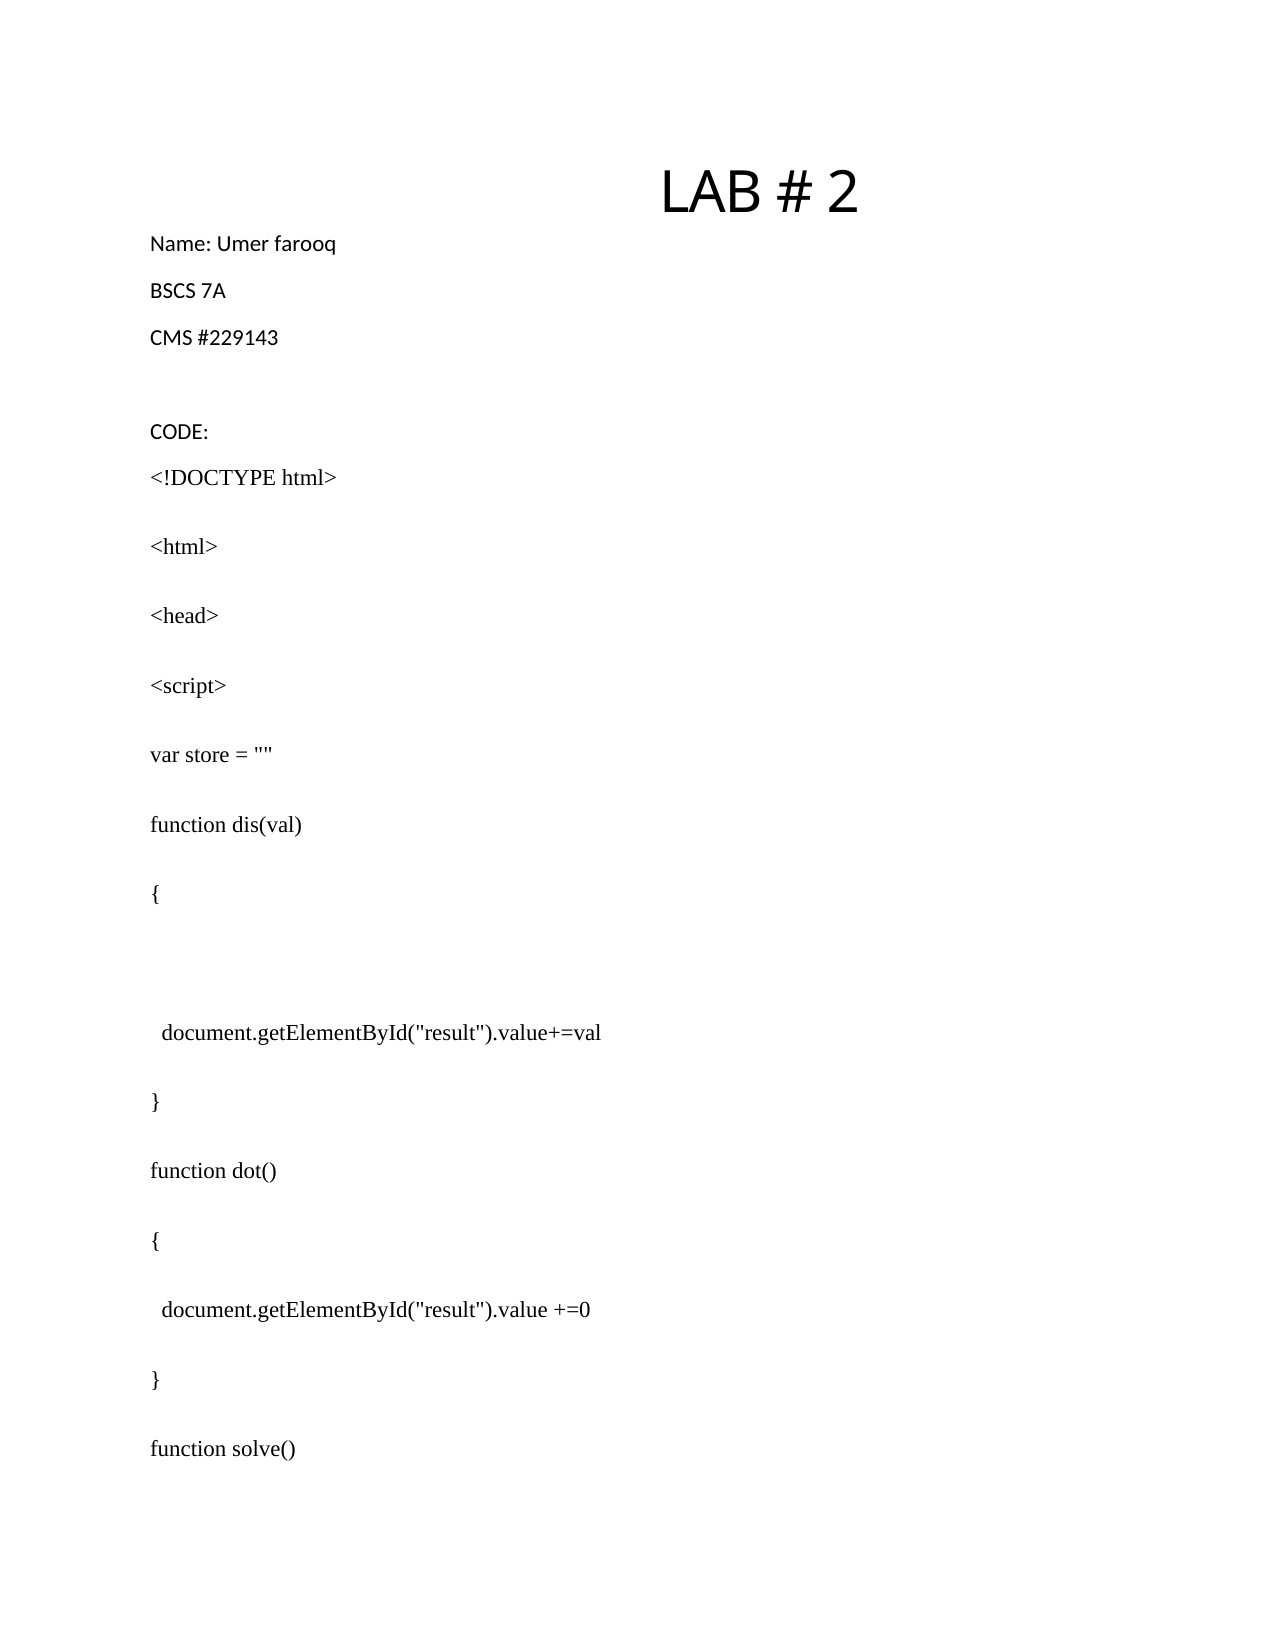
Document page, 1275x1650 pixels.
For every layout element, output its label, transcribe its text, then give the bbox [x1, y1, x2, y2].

text { [150, 880, 1125, 906]
title LAB # 2 [150, 150, 1125, 229]
text BSCS 7A [150, 276, 1125, 304]
text <head> [150, 603, 1125, 629]
text document.getElementById("result").value +=0 [150, 1296, 1125, 1323]
text { [150, 1227, 1125, 1253]
text <html> [150, 533, 1125, 559]
text function dis(val) [150, 811, 1125, 837]
text <!DOCTYPE html> [150, 464, 1125, 490]
text } [150, 1088, 1125, 1114]
text document.getElementById("result").value+=val [150, 1019, 1125, 1045]
text CMS #229143 [150, 323, 1125, 351]
text function dot() [150, 1158, 1125, 1184]
text <script> [150, 672, 1125, 698]
text var store = "" [150, 741, 1125, 768]
text Name: Umer farooq [150, 229, 1125, 257]
text CODE: [150, 417, 1125, 445]
text } [150, 1366, 1125, 1392]
text function solve() [150, 1435, 1125, 1461]
